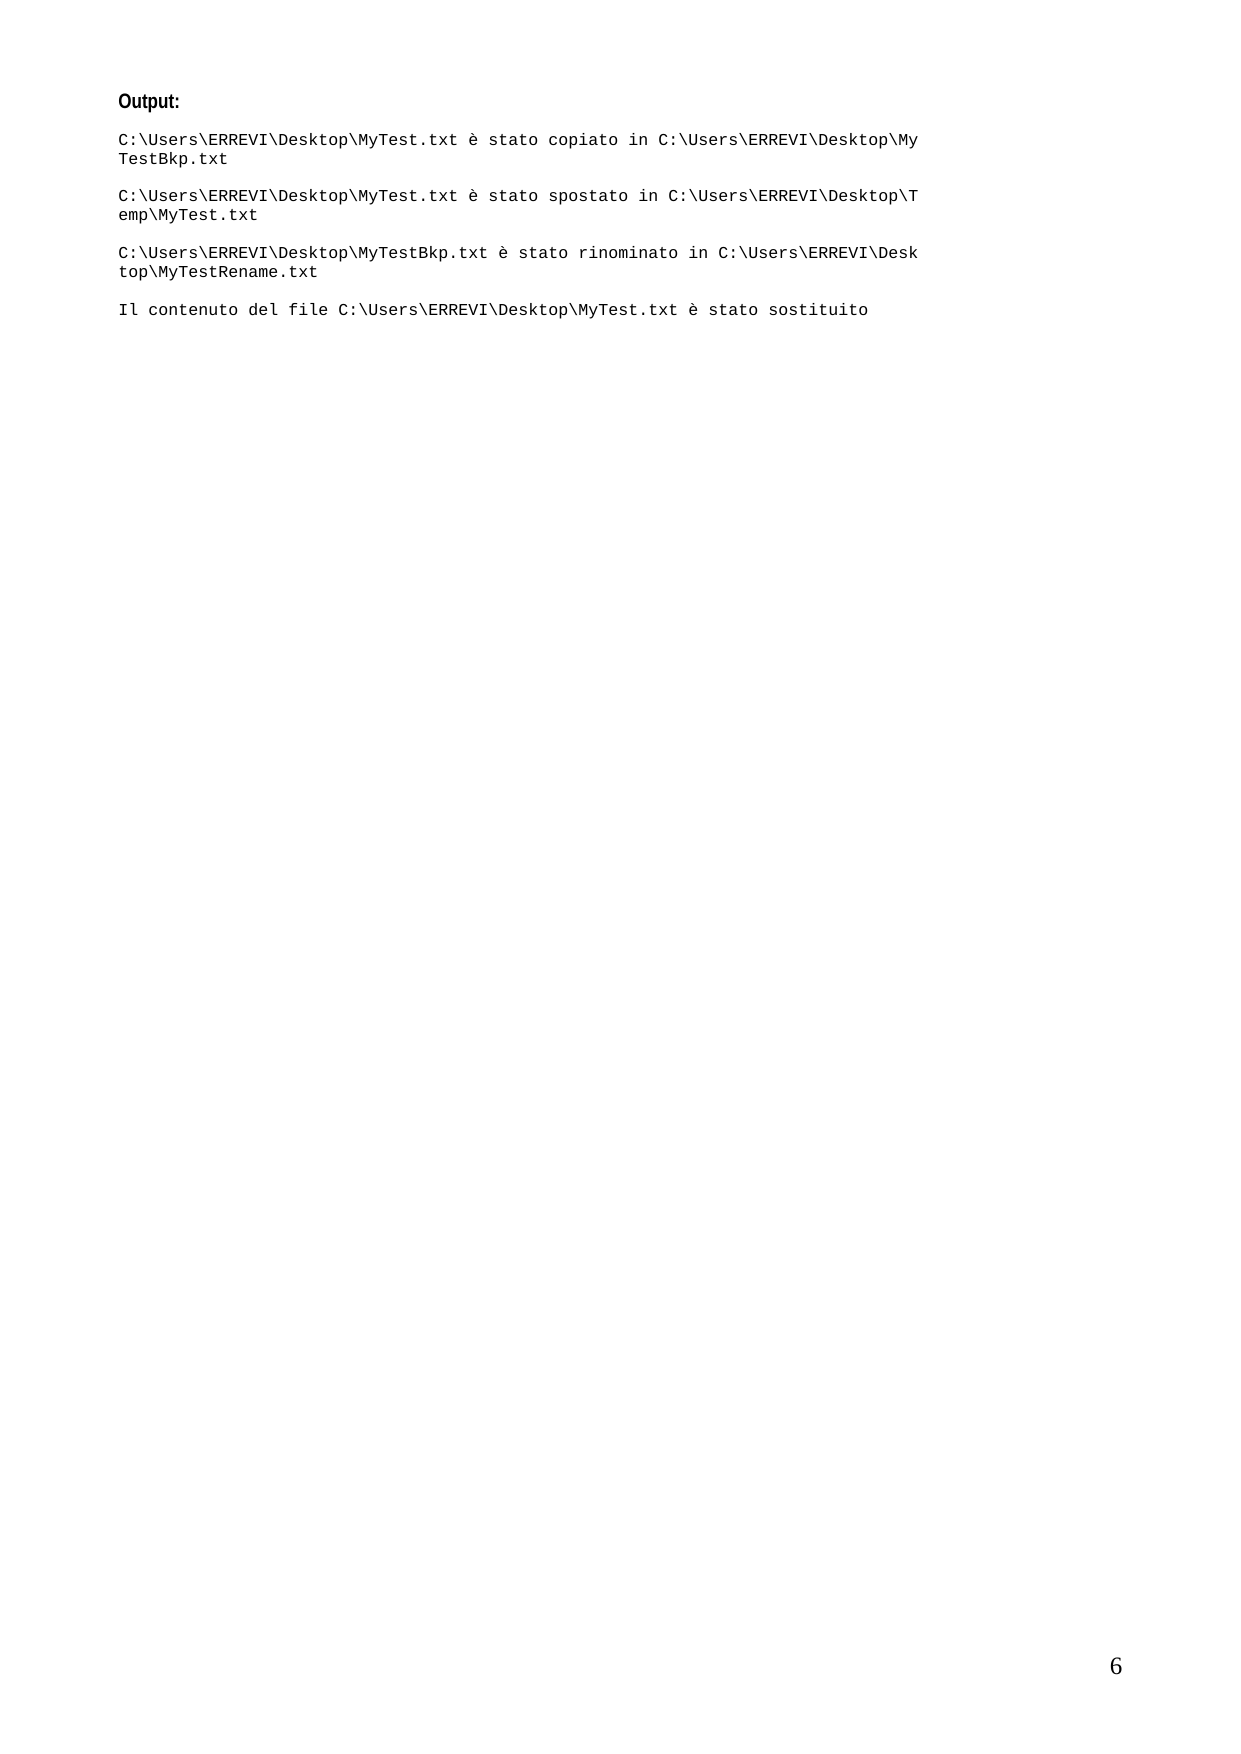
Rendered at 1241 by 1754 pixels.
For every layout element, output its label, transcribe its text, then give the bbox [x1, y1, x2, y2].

text top\MyTestRename.txt [118, 263, 1122, 282]
text Output: [118, 89, 1122, 113]
text emp\MyTest.txt [118, 207, 1122, 226]
text TestBkp.txt [118, 150, 1122, 169]
text C:\Users\ERREVI\Desktop\MyTestBkp.txt è stato rinominato in C:\Users\ERREVI\Desk [118, 244, 1122, 263]
text C:\Users\ERREVI\Desktop\MyTest.txt è stato spostato in C:\Users\ERREVI\Desktop\T [118, 188, 1122, 207]
text C:\Users\ERREVI\Desktop\MyTest.txt è stato copiato in C:\Users\ERREVI\Desktop\My [118, 131, 1122, 150]
text Il contenuto del file C:\Users\ERREVI\Desktop\MyTest.txt è stato sostituito [118, 301, 1122, 320]
